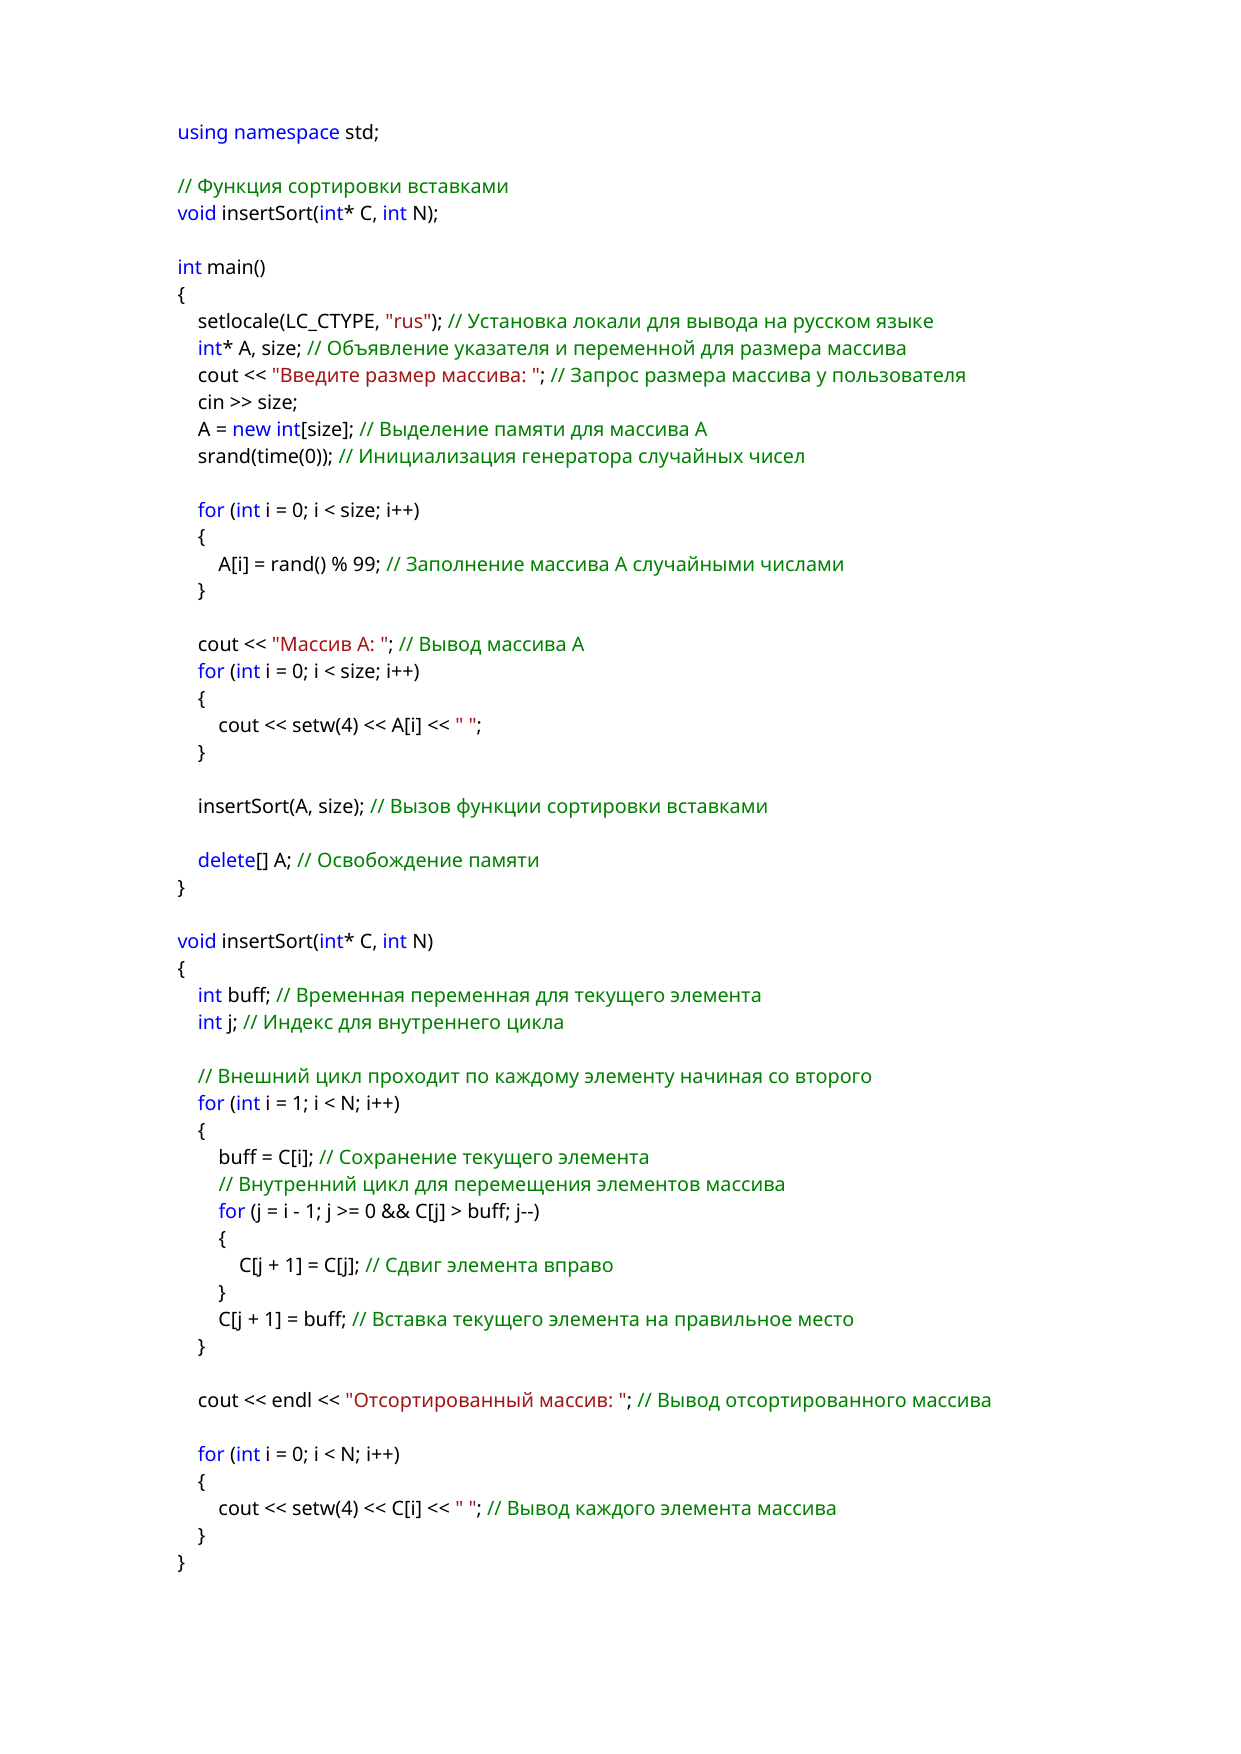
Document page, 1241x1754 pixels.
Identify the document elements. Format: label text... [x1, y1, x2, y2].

text A = new int[size]; // Выделение памяти для массива A [177, 415, 1152, 442]
text { [177, 685, 1152, 712]
text cout << setw(4) << A[i] << " "; [177, 712, 1152, 739]
text C[j + 1] = buff; // Вставка текущего элемента на правильное место [177, 1305, 1152, 1332]
text // Функция сортировки вставками [177, 172, 1152, 199]
text void insertSort(int* C, int N) [177, 927, 1152, 954]
text } [177, 739, 1152, 766]
text setlocale(LC_CTYPE, "rus"); // Установка локали для вывода на русском языке [177, 307, 1152, 334]
text } [177, 577, 1152, 604]
text } [177, 1548, 1152, 1575]
text int j; // Индекс для внутреннего цикла [177, 1008, 1152, 1035]
text } [177, 1278, 1152, 1305]
text cout << setw(4) << C[i] << " "; // Вывод каждого элемента массива [177, 1494, 1152, 1521]
text buff = C[i]; // Сохранение текущего элемента [177, 1143, 1152, 1170]
text cout << "Введите размер массива: "; // Запрос размера массива у пользователя [177, 361, 1152, 388]
text using namespace std; [177, 118, 1152, 145]
text } [177, 873, 1152, 901]
text int* A, size; // Объявление указателя и переменной для размера массива [177, 334, 1152, 361]
text for (int i = 0; i < N; i++) [177, 1440, 1152, 1467]
text for (int i = 0; i < size; i++) [177, 496, 1152, 523]
text } [177, 1521, 1152, 1548]
text srand(time(0)); // Инициализация генератора случайных чисел [177, 442, 1152, 469]
text C[j + 1] = C[j]; // Сдвиг элемента вправо [177, 1251, 1152, 1278]
text { [177, 1116, 1152, 1143]
text for (j = i - 1; j >= 0 && C[j] > buff; j--) [177, 1197, 1152, 1224]
text int buff; // Временная переменная для текущего элемента [177, 981, 1152, 1008]
text cin >> size; [177, 388, 1152, 415]
text { [177, 523, 1152, 550]
text // Внутренний цикл для перемещения элементов массива [177, 1170, 1152, 1197]
text int main() [177, 253, 1152, 280]
text A[i] = rand() % 99; // Заполнение массива A случайными числами [177, 550, 1152, 577]
text void insertSort(int* C, int N); [177, 199, 1152, 226]
text // Внешний цикл проходит по каждому элементу начиная со второго [177, 1062, 1152, 1089]
text for (int i = 1; i < N; i++) [177, 1089, 1152, 1116]
text } [177, 1332, 1152, 1359]
text { [177, 954, 1152, 981]
text { [177, 280, 1152, 307]
text delete[] A; // Освобождение памяти [177, 847, 1152, 873]
text insertSort(A, size); // Вызов функции сортировки вставками [177, 793, 1152, 819]
text cout << endl << "Отсортированный массив: "; // Вывод отсортированного массива [177, 1386, 1152, 1413]
text for (int i = 0; i < size; i++) [177, 658, 1152, 685]
text { [177, 1224, 1152, 1251]
text { [177, 1467, 1152, 1494]
text cout << "Массив A: "; // Вывод массива A [177, 631, 1152, 658]
